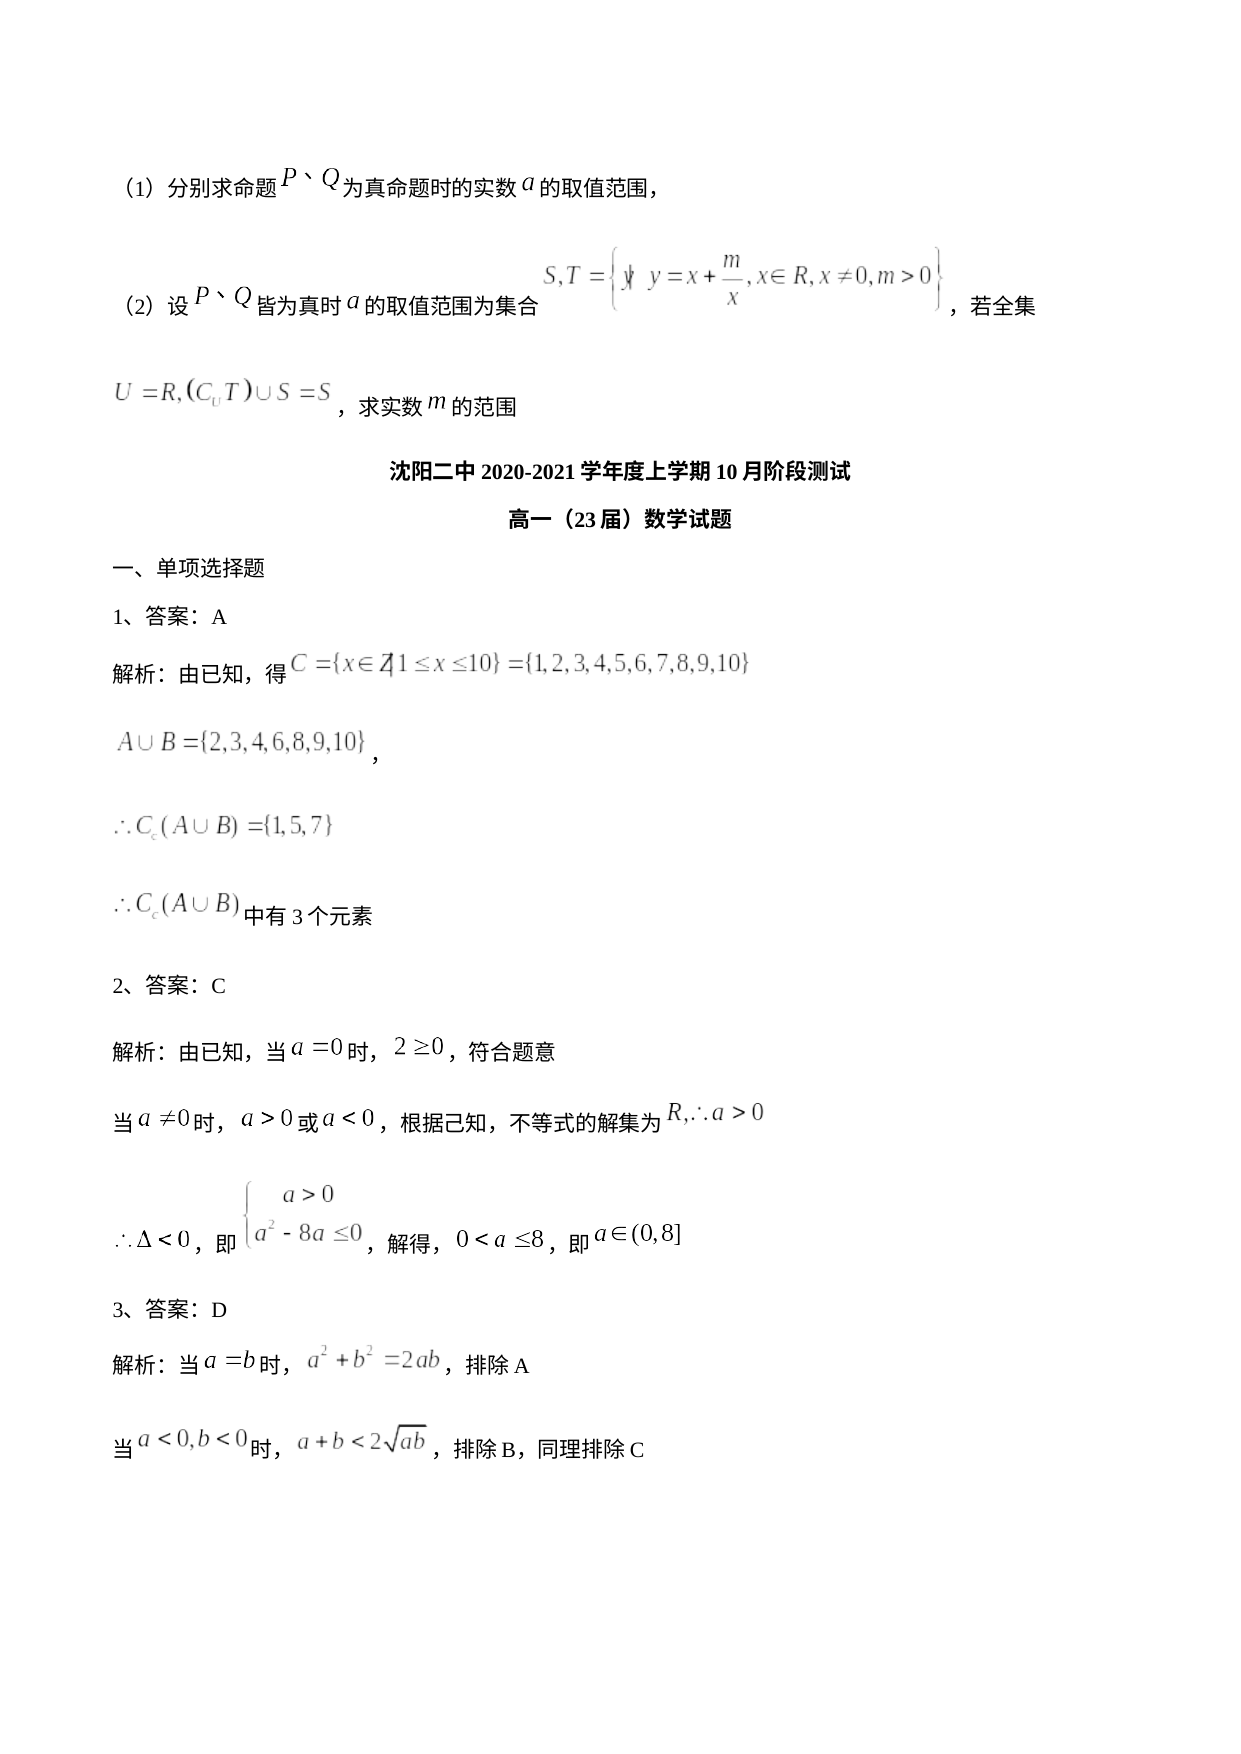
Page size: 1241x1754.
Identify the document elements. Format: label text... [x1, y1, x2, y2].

text 沈阳二中2020-2021学年度上学期10月阶段测试 [112, 454, 1128, 486]
text （2）设皆为真时的取值范围为集合，若全集，求实数的范围 [112, 243, 1128, 438]
text 当时，，排除B，同理排除C [112, 1420, 1128, 1485]
text ， [112, 728, 1128, 793]
text 高一（23届）数学试题 [112, 502, 1128, 534]
text 当时，或，根据己知，不等式的解集为 [112, 1097, 1128, 1162]
text 解析：由已知，得 [112, 647, 1128, 712]
text 解析：由已知，当时，，符合题意 [112, 1016, 1128, 1081]
text 一、单项选择题 [112, 550, 1128, 583]
text 3、答案：D [112, 1291, 1128, 1324]
text 中有3个元素 [112, 887, 1128, 952]
text ，即，解得，，即 [112, 1178, 1128, 1275]
text （1）分别求命题为真命题时的实数的取值范围， [112, 162, 1128, 227]
text 2、答案：C [112, 968, 1128, 1000]
text 1、答案：A [112, 599, 1128, 631]
text 解析：当时，，排除A [112, 1339, 1128, 1404]
